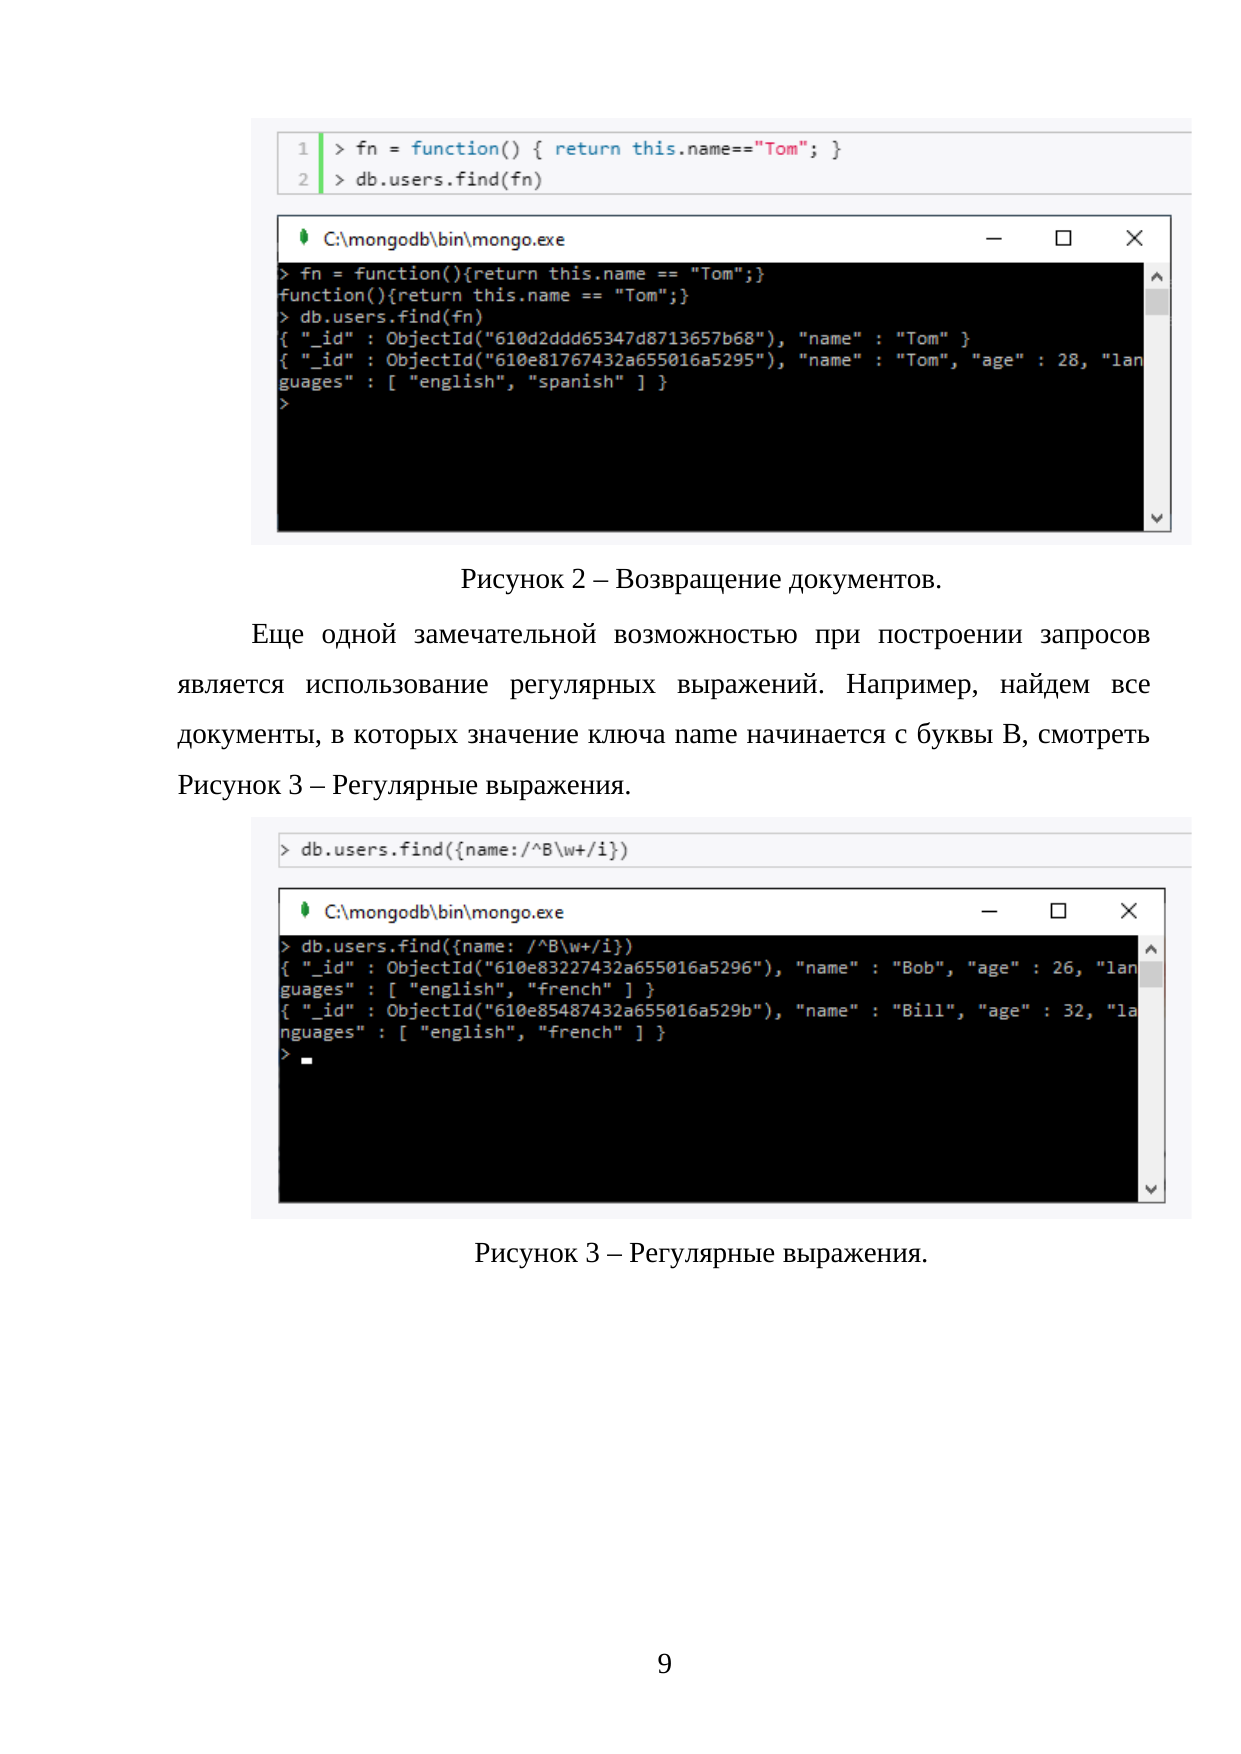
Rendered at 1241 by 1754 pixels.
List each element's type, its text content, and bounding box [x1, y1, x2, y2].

text Рисунок 2 – Возвращение документов. [177, 561, 1152, 595]
picture [251, 817, 1192, 1219]
text Рисунок 3 – Регулярные выражения. [177, 1235, 1152, 1269]
picture [251, 118, 1192, 545]
text Еще одной замечательной возможностью при построении запросов является использование регулярных выражений. Например, найдем все документы, в которых значение ключа name начинается с буквы B, смотреть Рисунок 3 – Регулярные выражения. [177, 616, 1152, 800]
